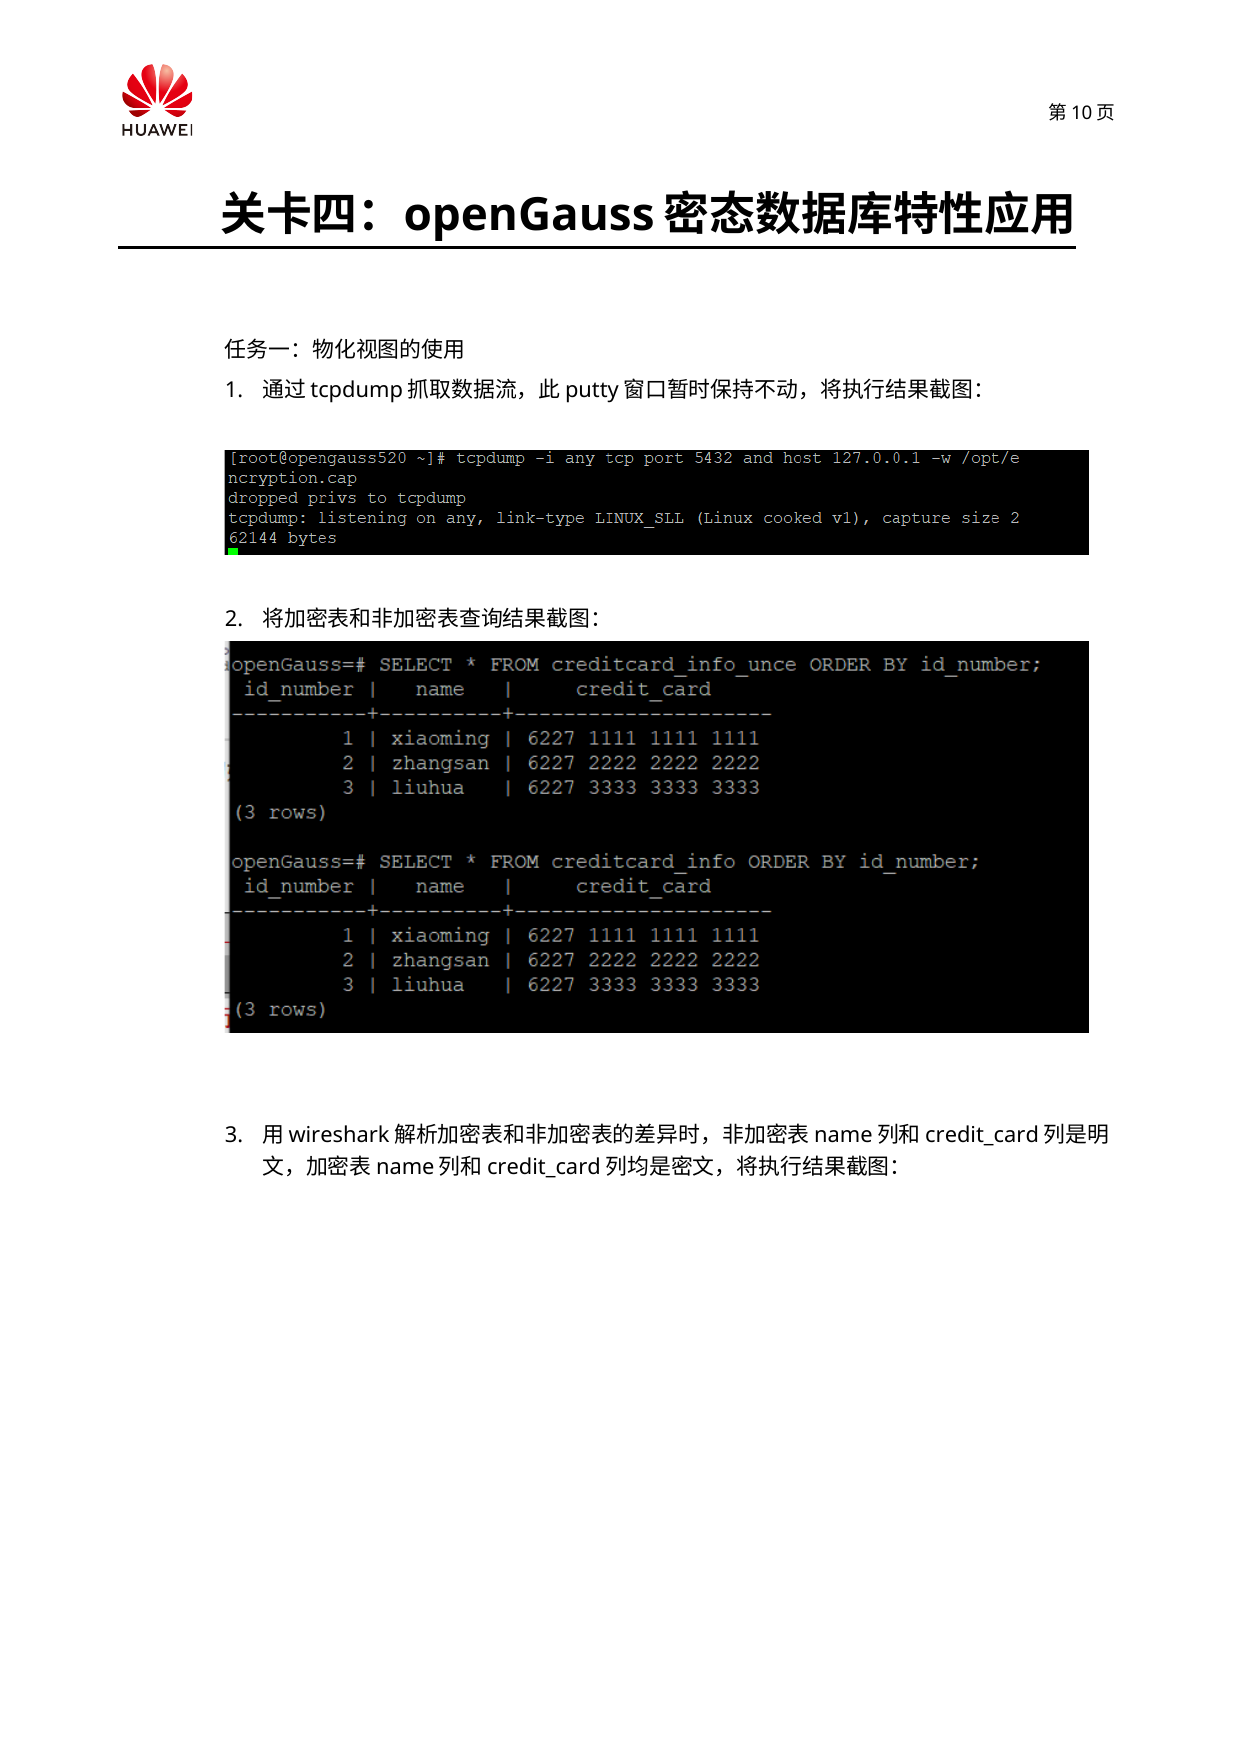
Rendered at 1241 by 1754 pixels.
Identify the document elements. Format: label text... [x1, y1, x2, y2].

list 用wireshark解析加密表和非加密表的差异时，非加密表name列和credit_card列是明文，加密表name列和credit_card列均是密文，将执行结果截图： [224, 1117, 1122, 1181]
picture [122, 64, 193, 136]
list 通过tcpdump抓取数据流，此putty窗口暂时保持不动，将执行结果截图： [224, 372, 1122, 404]
list 将加密表和非加密表查询结果截图： [224, 601, 1122, 633]
text 任务一：物化视图的使用 [224, 332, 1122, 364]
picture [224, 641, 1089, 1033]
picture [224, 450, 1089, 555]
subtitle 关卡四：openGauss密态数据库特性应用 [118, 177, 1076, 246]
